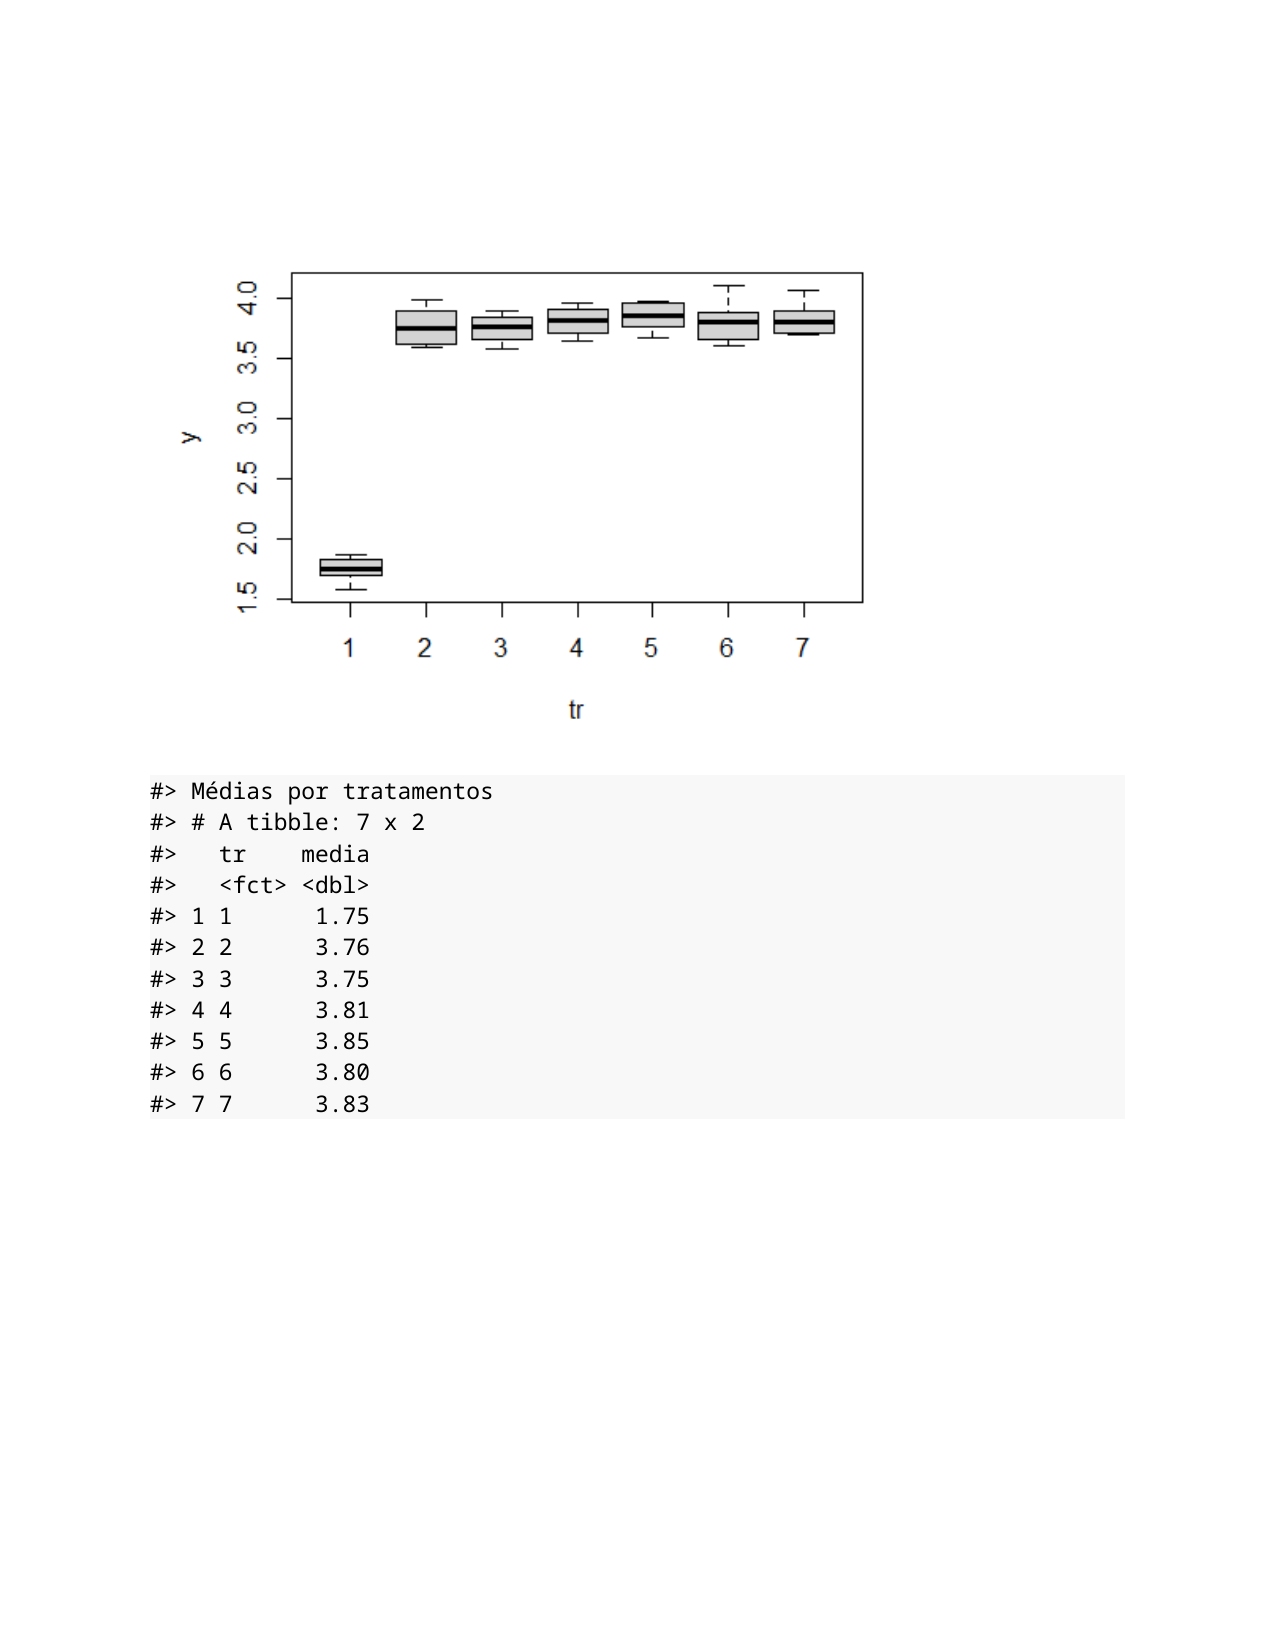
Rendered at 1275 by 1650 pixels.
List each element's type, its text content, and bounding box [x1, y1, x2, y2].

picture [168, 150, 927, 757]
text #> Médias por tratamentos #> # A tibble: 7 x 2 #> tr media #> <fct> <dbl> #> 1 1 1.75 #> 2 2 3.76 #> 3 3 3.75 #> 4 4 3.81 #> 5 5 3.85 #> 6 6 3.80 #> 7 7 3.83 [150, 775, 1125, 1119]
